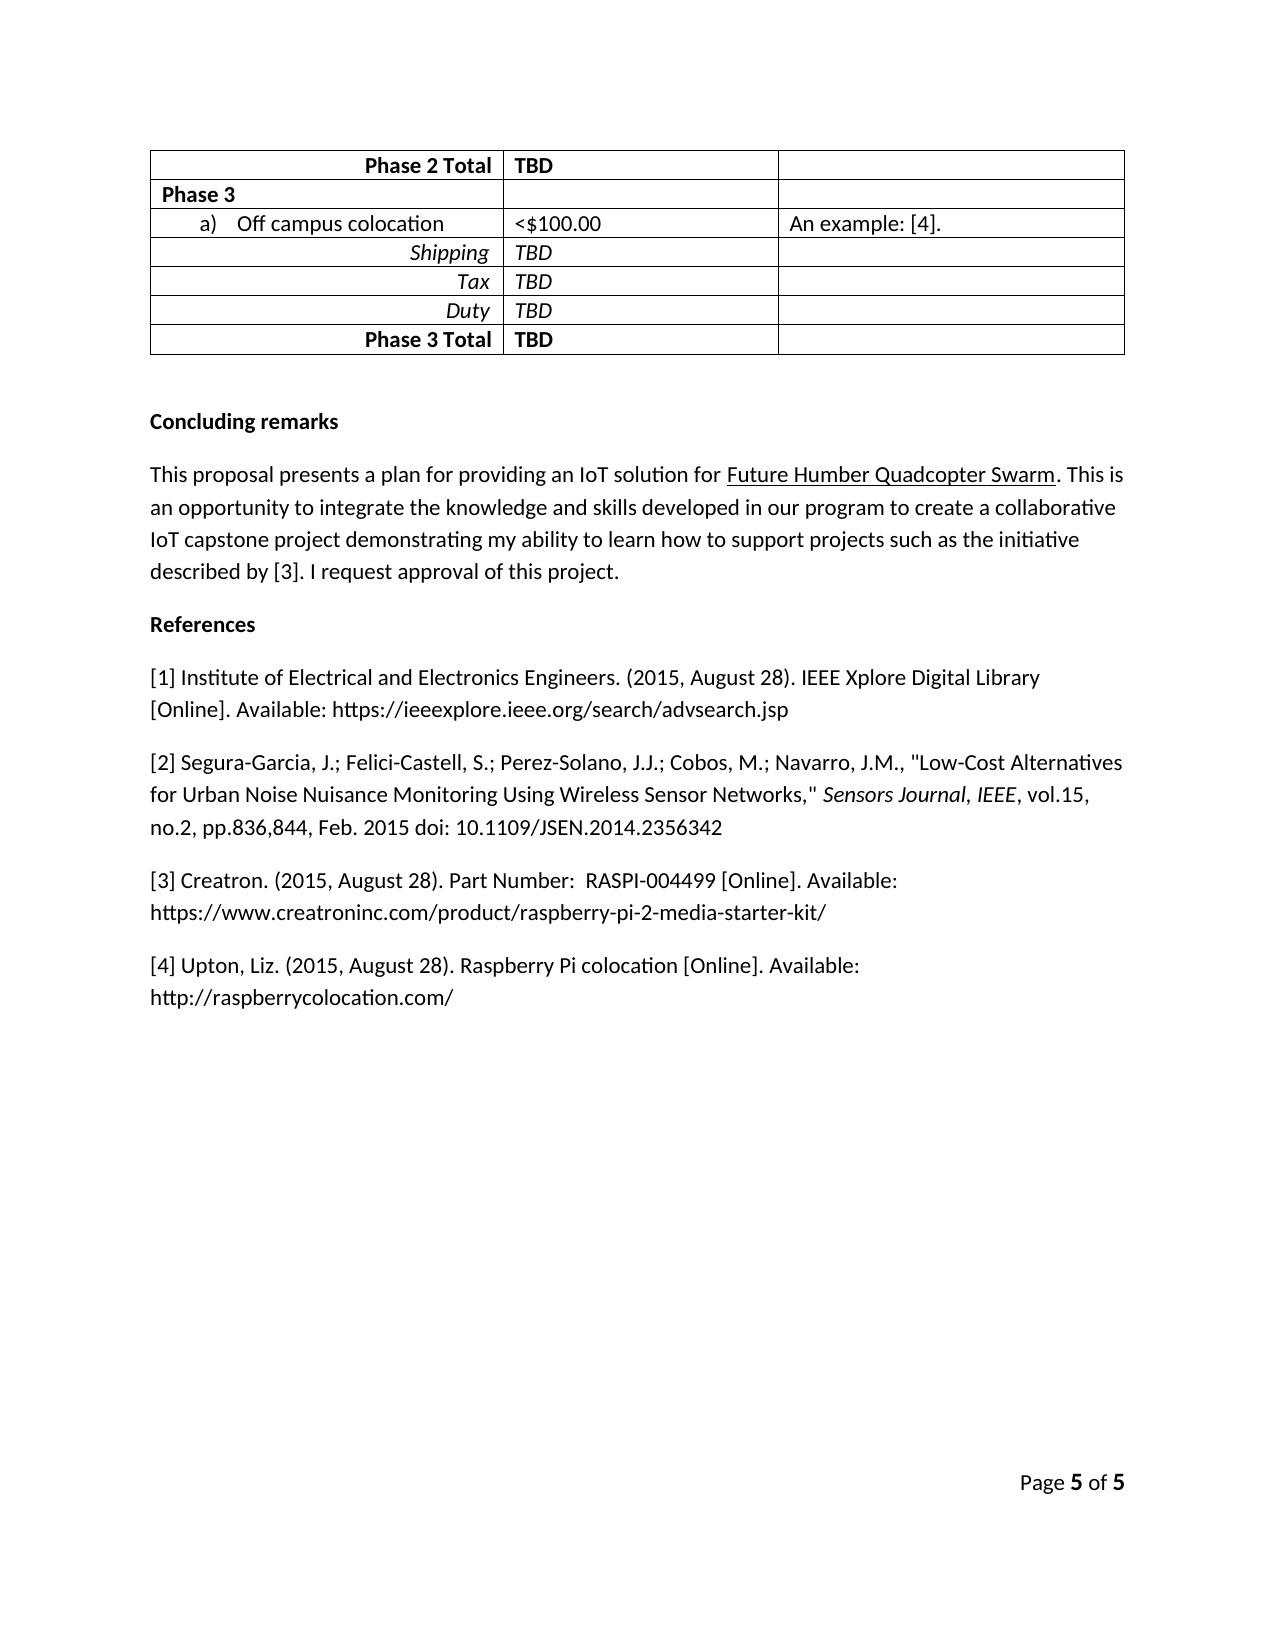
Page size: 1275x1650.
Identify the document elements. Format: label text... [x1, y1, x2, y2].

table_cell [779, 238, 1124, 266]
table_cell TBD [504, 325, 778, 353]
table_cell <$100.00 [504, 209, 778, 237]
text References [150, 610, 1125, 638]
text [2] Segura-Garcia, J.; Felici-Castell, S.; Perez-Solano, J.J.; Cobos, M.; Navarro, J.M., "Low-Cost Alternatives for Urban Noise Nuisance Monitoring Using Wireless Sensor Networks," Sensors Journal, IEEE, vol.15, no.2, pp.836,844, Feb. 2015 doi: 10.1109/JSEN.2014.2356342 [150, 748, 1125, 841]
table_cell [779, 151, 1124, 179]
table_cell TBD [504, 151, 778, 179]
text [1] Institute of Electrical and Electronics Engineers. (2015, August 28). IEEE Xplore Digital Library [Online]. Available: https://ieeexplore.ieee.org/search/advsearch.jsp [150, 663, 1125, 723]
table_cell [779, 267, 1124, 295]
table_cell Duty [151, 296, 503, 324]
table_cell Phase 3 [151, 180, 503, 208]
table_cell An example: [4]. [779, 209, 1124, 237]
table_cell TBD [504, 238, 778, 266]
text [3] Creatron. (2015, August 28). Part Number: RASPI-004499 [Online]. Available: https://www.creatroninc.com/product/raspberry-pi-2-media-starter-kit/ [150, 866, 1125, 926]
table_cell [779, 180, 1124, 208]
table_cell TBD [504, 267, 778, 295]
text Concluding remarks [150, 407, 1125, 436]
table_cell Off campus colocation [151, 209, 503, 237]
table_cell [779, 296, 1124, 324]
text This proposal presents a plan for providing an IoT solution for Future Humber Quadcopter Swarm. This is an opportunity to integrate the knowledge and skills developed in our program to create a collaborative IoT capstone project demonstrating my ability to learn how to support projects such as the initiative described by [3]. I request approval of this project. [150, 461, 1125, 585]
table_cell [779, 325, 1124, 353]
table_cell Phase 3 Total [151, 325, 503, 353]
table_cell [504, 180, 778, 208]
table_cell Phase 2 Total [151, 151, 503, 179]
table_cell Tax [151, 267, 503, 295]
table_cell TBD [504, 296, 778, 324]
text [4] Upton, Liz. (2015, August 28). Raspberry Pi colocation [Online]. Available: http://raspberrycolocation.com/ [150, 951, 1125, 1011]
table_cell Shipping [151, 238, 503, 266]
